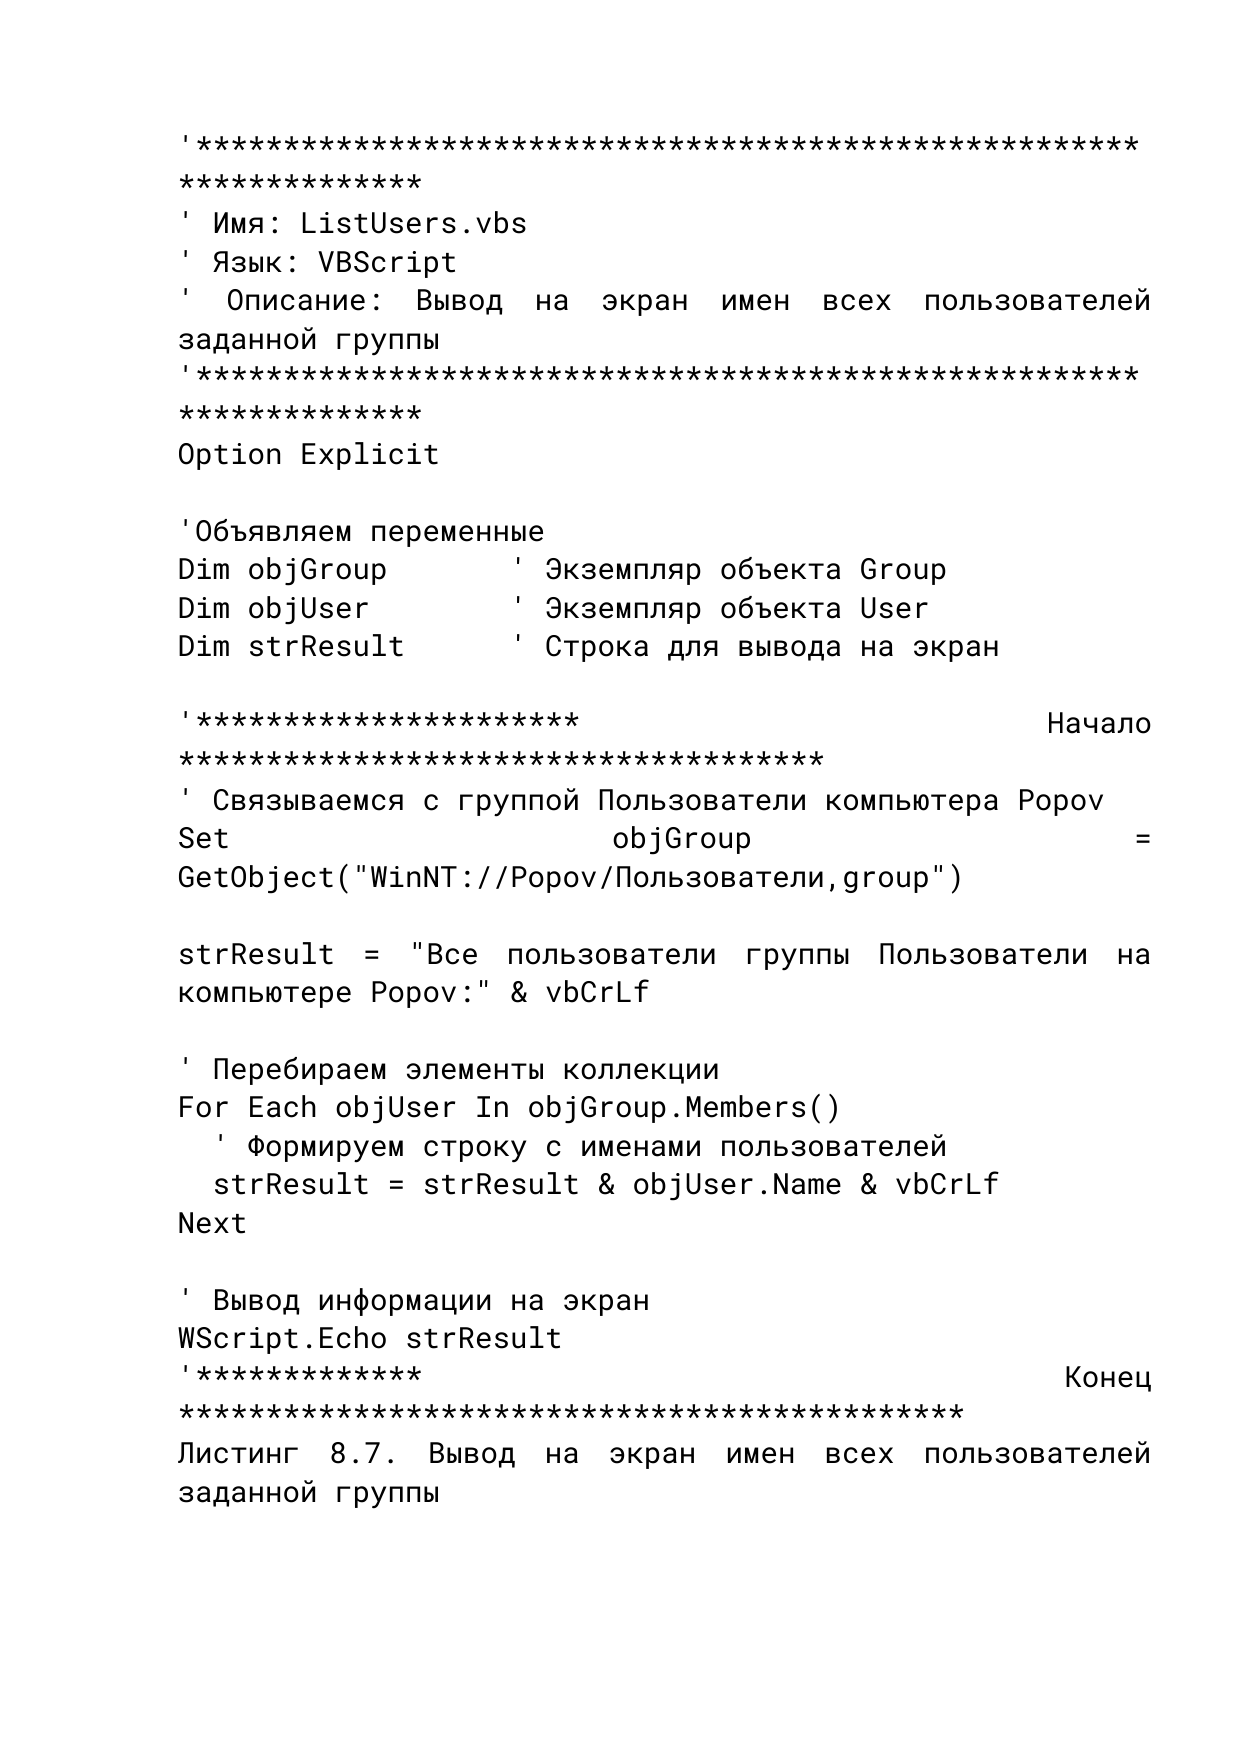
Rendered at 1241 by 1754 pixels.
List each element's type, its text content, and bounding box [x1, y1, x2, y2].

text For Each objUser In objGroup.Members() [177, 1087, 1152, 1126]
text ' Формируем строку с именами пользователей [177, 1126, 1152, 1164]
text ' Язык: VBScript [177, 242, 1152, 280]
text '******************************************************************** [177, 126, 1152, 203]
text 'Объявляем переменные [177, 511, 1152, 549]
text Next [177, 1203, 1152, 1241]
text Dim objGroup ' Экземпляр объекта Group [177, 549, 1152, 588]
text Dim objUser ' Экземпляр объекта User [177, 588, 1152, 626]
text Dim strResult ' Строка для вывода на экран [177, 626, 1152, 664]
text WScript.Echo strResult [177, 1318, 1152, 1356]
text strResult = strResult & objUser.Name & vbCrLf [177, 1164, 1152, 1203]
text strResult = "Все пользователи группы Пользователи на компьютере Popov:" & vbCrLf [177, 934, 1152, 1011]
text '********************** Начало ************************************* [177, 703, 1152, 780]
text ' Связываемся с группой Пользователи компьютера Popov [177, 780, 1152, 818]
text ' Перебираем элементы коллекции [177, 1049, 1152, 1087]
text Set objGroup = GetObject("WinNT://Popov/Пользователи,group") [177, 818, 1152, 895]
text Option Explicit [177, 434, 1152, 472]
text ' Вывод информации на экран [177, 1279, 1152, 1318]
text Листинг 8.7. Вывод на экран имен всех пользователей заданной группы [177, 1433, 1152, 1510]
text ' Имя: ListUsers.vbs [177, 203, 1152, 242]
text '******************************************************************** [177, 357, 1152, 434]
text ' Описание: Вывод на экран имен всех пользователей заданной группы [177, 280, 1152, 357]
text '************* Конец ********************************************* [177, 1356, 1152, 1433]
